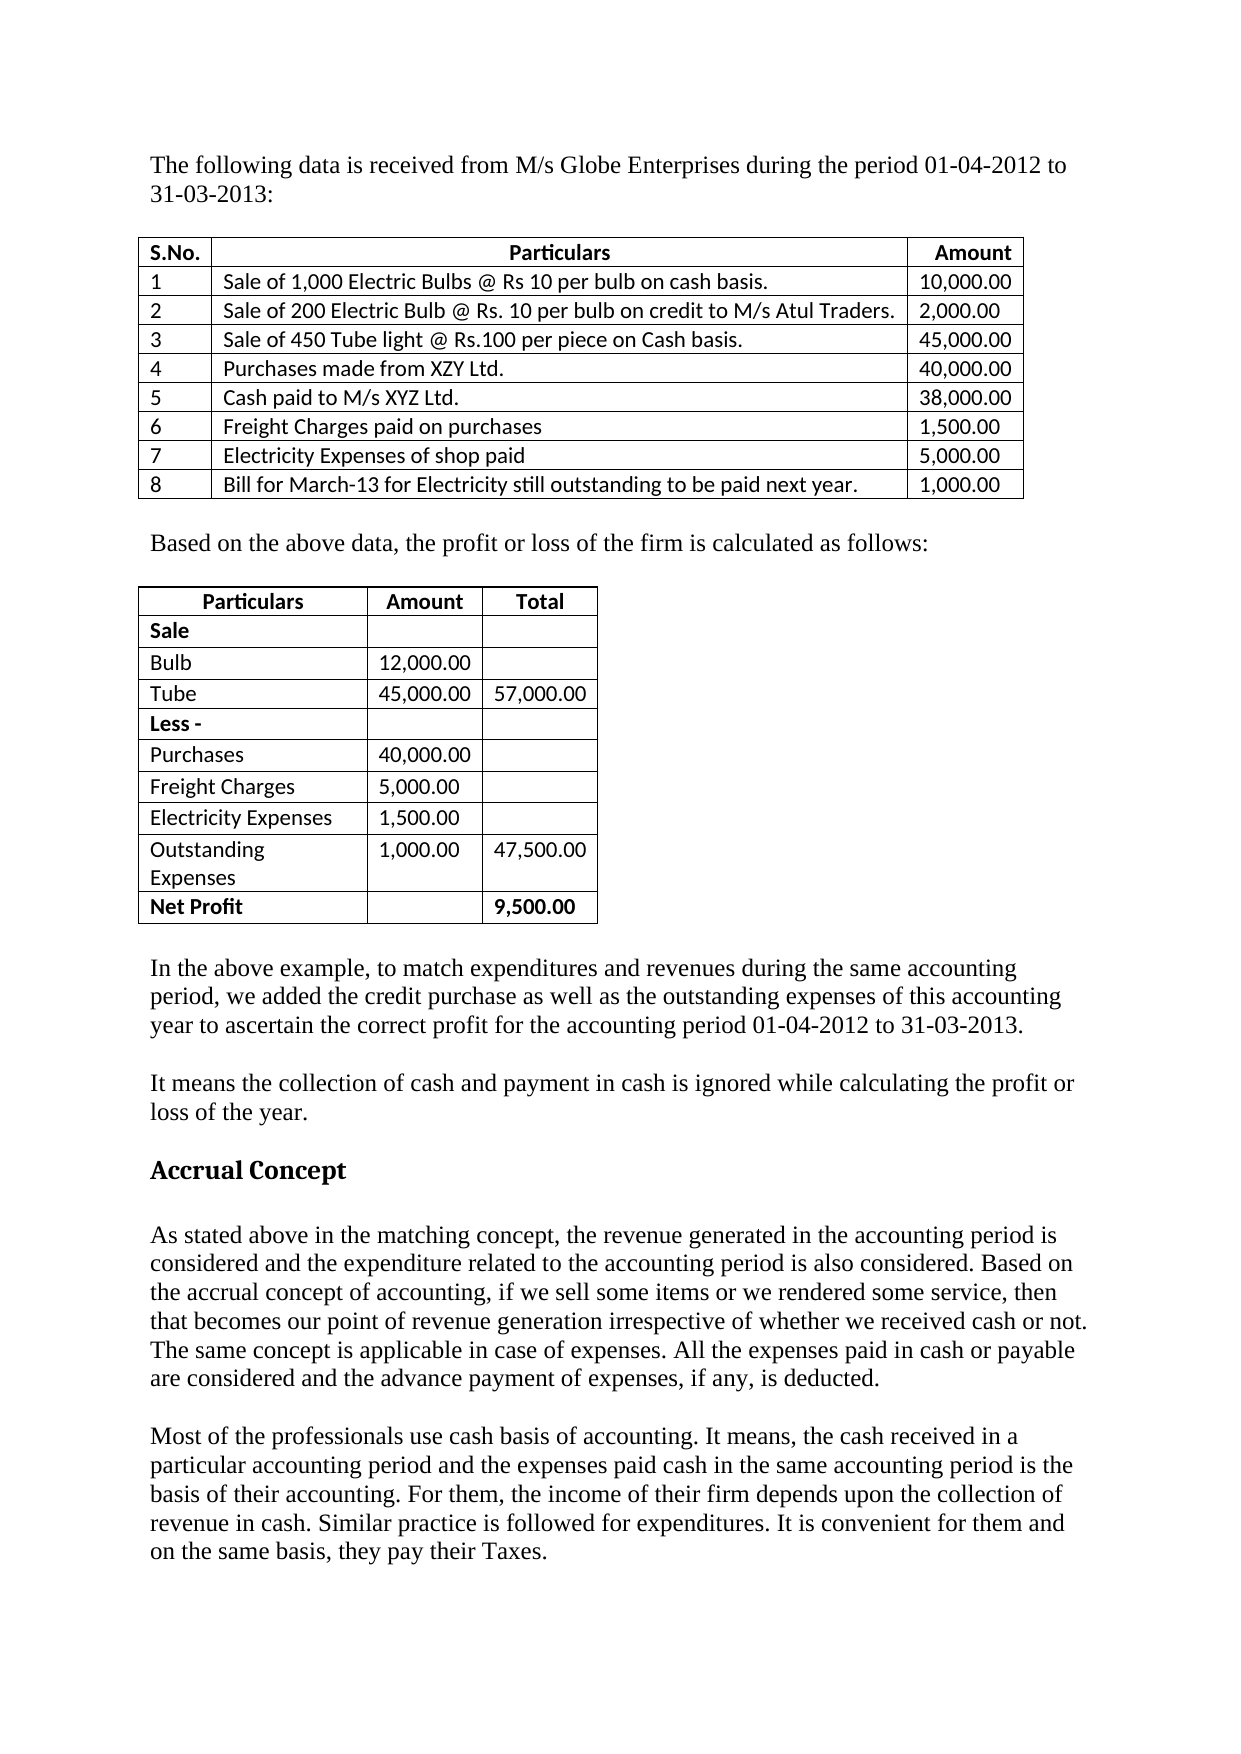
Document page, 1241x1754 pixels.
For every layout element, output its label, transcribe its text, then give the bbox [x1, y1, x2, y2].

table_cell 38,000.00 [908, 383, 1023, 411]
table_cell 2 [139, 296, 211, 324]
subtitle Accrual Concept [150, 1155, 1090, 1186]
table_cell 1,000.00 [908, 470, 1023, 498]
table_cell Sale of 200 Electric Bulb @ Rs. 10 per bulb on credit to M/s Atul Traders. [212, 296, 907, 324]
text Most of the professionals use cash basis of accounting. It means, the cash received in a particular accounting period and the expenses paid cash in the same accounting period is the basis of their accounting. For them, the income of their firm depends upon the collection of revenue in cash. Similar practice is followed for expenditures. It is convenient for them and on the same basis, they pay their Taxes. [150, 1421, 1090, 1565]
table_cell 6 [139, 412, 211, 440]
table_cell [483, 740, 597, 771]
table_cell 1,000.00 [368, 835, 482, 891]
table_cell 1,500.00 [908, 412, 1023, 440]
table_cell [483, 709, 597, 739]
table_cell Bulb [139, 648, 367, 678]
table_cell 12,000.00 [368, 648, 482, 678]
table_cell 57,000.00 [483, 680, 597, 708]
table_cell 5,000.00 [368, 772, 482, 802]
table_cell 40,000.00 [908, 354, 1023, 382]
table_cell 45,000.00 [368, 680, 482, 708]
table_cell Purchases made from XZY Ltd. [212, 354, 907, 382]
table_cell [368, 892, 482, 922]
table_cell Sale of 1,000 Electric Bulbs @ Rs 10 per bulb on cash basis. [212, 267, 907, 295]
table_cell Electricity Expenses of shop paid [212, 441, 907, 469]
table_cell Sale [139, 616, 367, 647]
table_cell Bill for March-13 for Electricity still outstanding to be paid next year. [212, 470, 907, 498]
table_cell [368, 709, 482, 739]
table_cell Tube [139, 680, 367, 708]
text In the above example, to match expenditures and revenues during the same accounting period, we added the credit purchase as well as the outstanding expenses of this accounting year to ascertain the correct profit for the accounting period 01-04-2012 to 31-03-2013. [150, 953, 1090, 1039]
text Based on the above data, the profit or loss of the firm is calculated as follows: [150, 528, 1090, 557]
text As stated above in the matching concept, the revenue generated in the accounting period is considered and the expenditure related to the accounting period is also considered. Based on the accrual concept of accounting, if we sell some items or we rendered some service, then that becomes our point of revenue generation irrespective of whether we received cash or not. The same concept is applicable in case of expenses. All the expenses paid in cash or payable are considered and the advance payment of expenses, if any, is deducted. [150, 1220, 1090, 1392]
table_cell 5,000.00 [908, 441, 1023, 469]
table_cell Cash paid to M/s XYZ Ltd. [212, 383, 907, 411]
table_header Particulars [212, 238, 907, 266]
table_cell 1,500.00 [368, 803, 482, 834]
table_cell 3 [139, 325, 211, 353]
table_cell 1 [139, 267, 211, 295]
table_cell Sale of 450 Tube light @ Rs.100 per piece on Cash basis. [212, 325, 907, 353]
table_header Total [483, 588, 597, 615]
table_header S.No. [139, 238, 211, 266]
table_cell Freight Charges [139, 772, 367, 802]
table_cell 4 [139, 354, 211, 382]
table_cell 5 [139, 383, 211, 411]
text It means the collection of cash and payment in cash is ignored while calculating the profit or loss of the year. [150, 1068, 1090, 1126]
table_cell 7 [139, 441, 211, 469]
text The following data is received from M/s Globe Enterprises during the period 01-04-2012 to 31-03-2013: [150, 150, 1090, 207]
table_cell Freight Charges paid on purchases [212, 412, 907, 440]
table_cell 2,000.00 [908, 296, 1023, 324]
table_cell 8 [139, 470, 211, 498]
table_cell 9,500.00 [483, 892, 597, 922]
table_cell Net Profit [139, 892, 367, 922]
table_cell [483, 616, 597, 647]
table_header Particulars [139, 588, 367, 615]
table_header Amount [908, 238, 1023, 266]
table_cell Outstanding Expenses [139, 835, 367, 891]
table_cell 47,500.00 [483, 835, 597, 891]
table_cell 10,000.00 [908, 267, 1023, 295]
table_cell 40,000.00 [368, 740, 482, 771]
table_cell [483, 803, 597, 834]
table_cell Electricity Expenses [139, 803, 367, 834]
table_cell 45,000.00 [908, 325, 1023, 353]
table_cell [368, 616, 482, 647]
table_cell Purchases [139, 740, 367, 771]
table_cell [483, 772, 597, 802]
table_header Amount [368, 588, 482, 615]
table_cell [483, 648, 597, 678]
table_cell Less - [139, 709, 367, 739]
